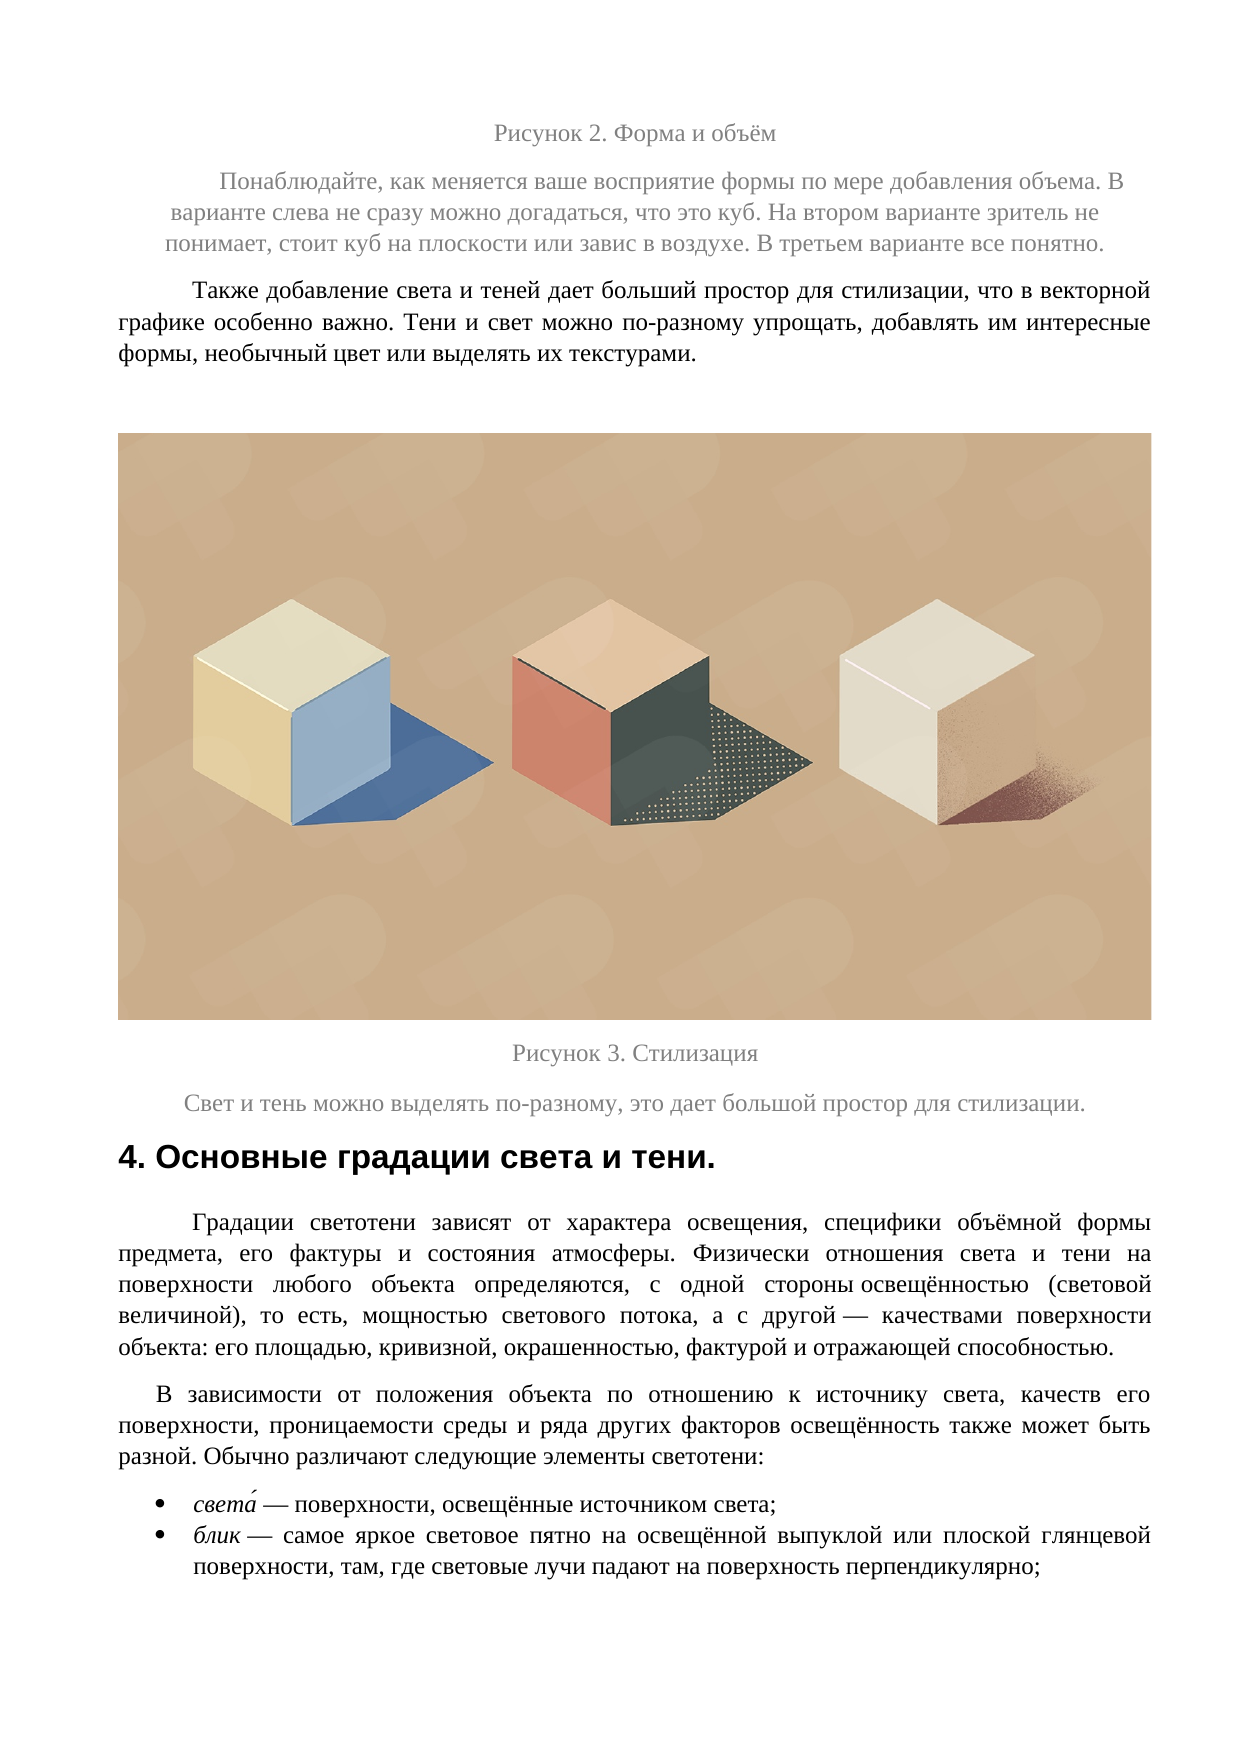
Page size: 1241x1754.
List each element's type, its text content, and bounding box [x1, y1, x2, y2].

text Градации светотени зависят от характера освещения, специфики объёмной формы предмета, его фактуры и состояния атмосферы. Физически отношения света и тени на поверхности любого объекта определяются, с одной стороны освещённостью (световой величиной), то есть, мощностью светового потока, а с другой — качествами поверхности объекта: его площадью, кривизной, окрашенностью, фактурой и отражающей способностью. [118, 1207, 1152, 1360]
text 4. Основные градации света и тени. [118, 1137, 1152, 1176]
list света́ — поверхности, освещённые источником света; [156, 1489, 1152, 1518]
text Рисунок 3. Стилизация [118, 1038, 1152, 1067]
list блик — самое яркое световое пятно на освещённой выпуклой или плоской глянцевой поверхности, там, где световые лучи падают на поверхность перпендикулярно; [156, 1520, 1152, 1580]
text Рисунок 2. Форма и объём [118, 118, 1152, 147]
text Также добавление света и теней дает больший простор для стилизации, что в векторной графике особенно важно. Тени и свет можно по-разному упрощать, добавлять им интересные формы, необычный цвет или выделять их текстурами. [118, 335, 1152, 366]
text Понаблюдайте, как меняется ваше восприятие формы по мере добавления объема. В варианте слева не сразу можно догадаться, что это куб. На втором варианте зритель не понимает, стоит куб на плоскости или завис в воздухе. В третьем варианте все понятно. [118, 166, 1152, 257]
text Свет и тень можно выделять по-разному, это дает большой простор для стилизации. [118, 1088, 1152, 1116]
picture [118, 433, 1152, 1020]
text В зависимости от положения объекта по отношению к источнику света, качеств его поверхности, проницаемости среды и ряда других факторов освещённость также может быть разной. Обычно различают следующие элементы светотени: [118, 1379, 1152, 1470]
text Также добавление света и теней дает больший простор для стилизации, что в векторной графике особенно важно. Тени и свет можно по-разному упрощать, добавлять им интересные формы, необычный цвет или выделять их текстурами. [118, 276, 1152, 307]
